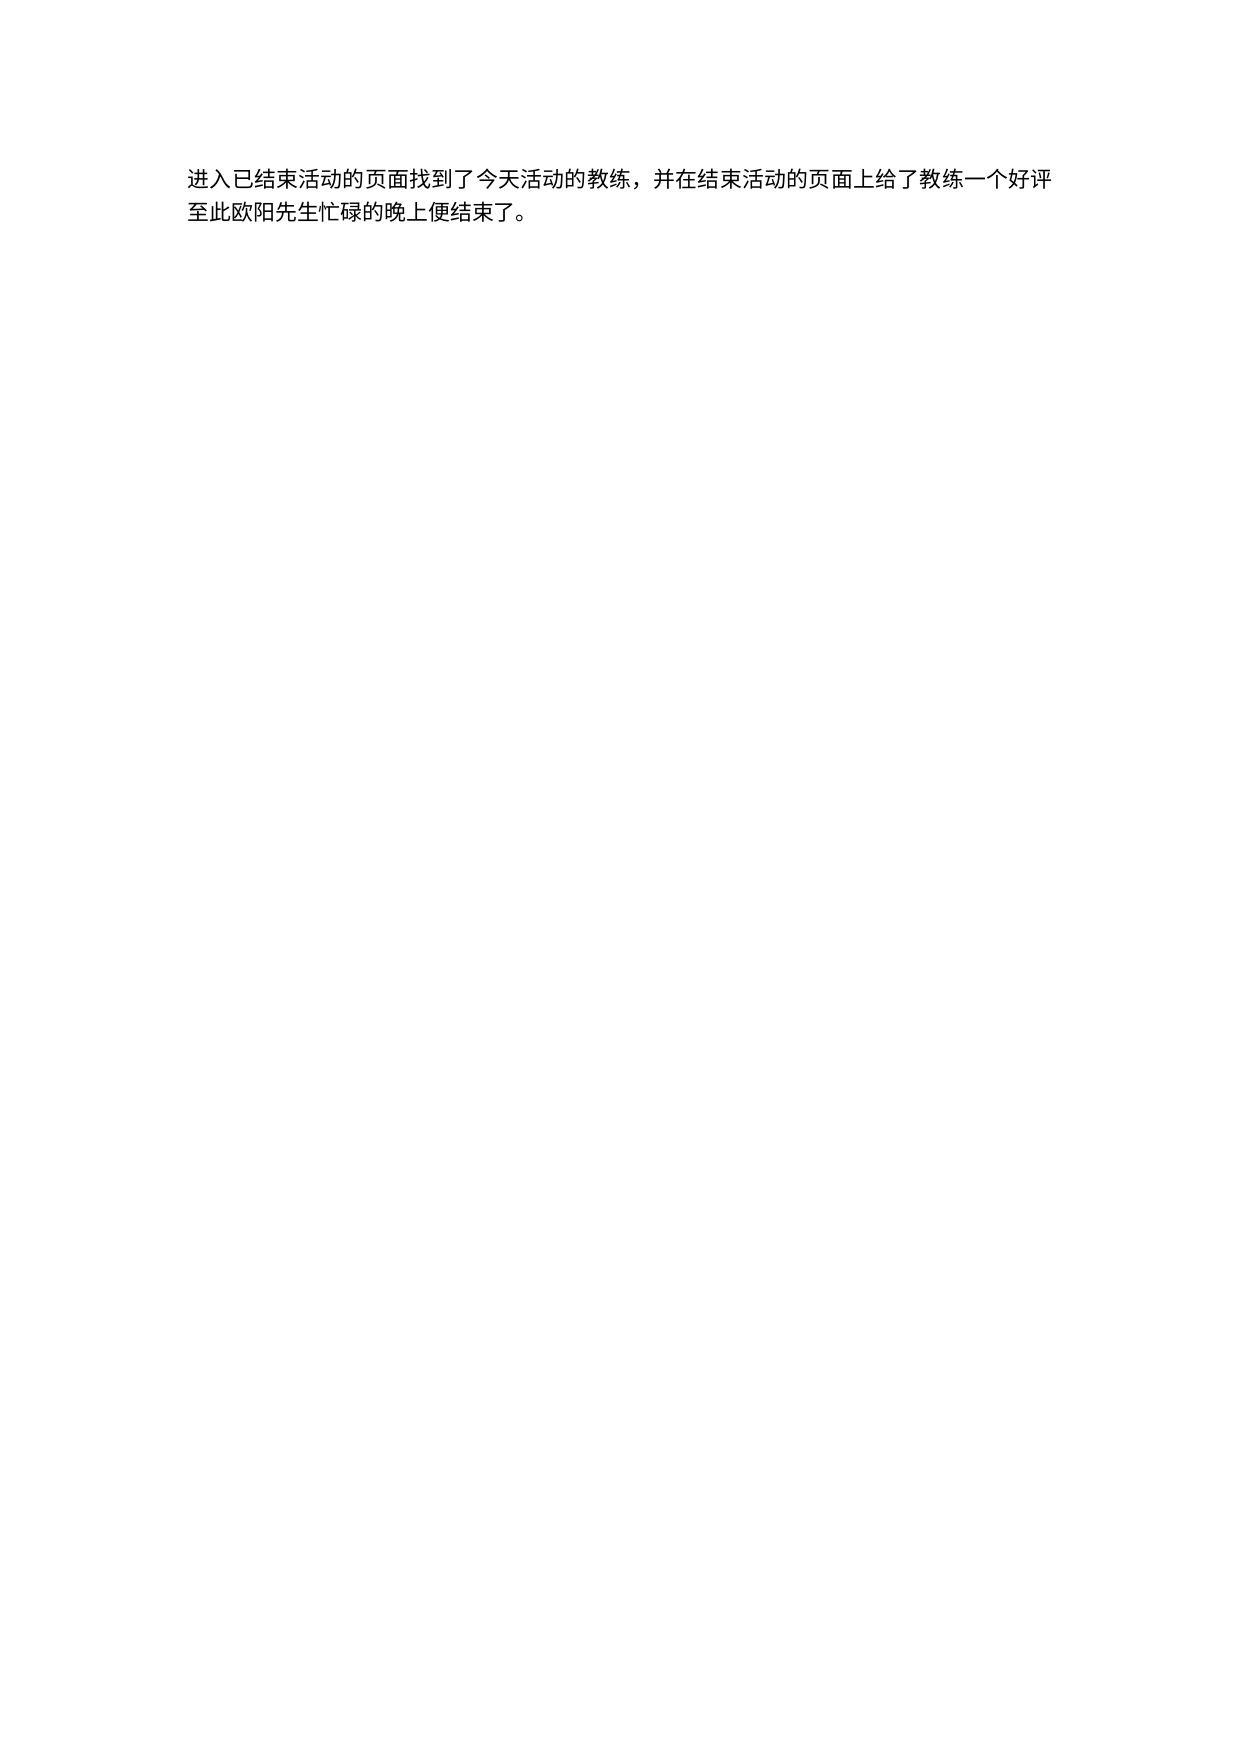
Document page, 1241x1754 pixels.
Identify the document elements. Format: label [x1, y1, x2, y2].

text [187, 162, 1053, 227]
